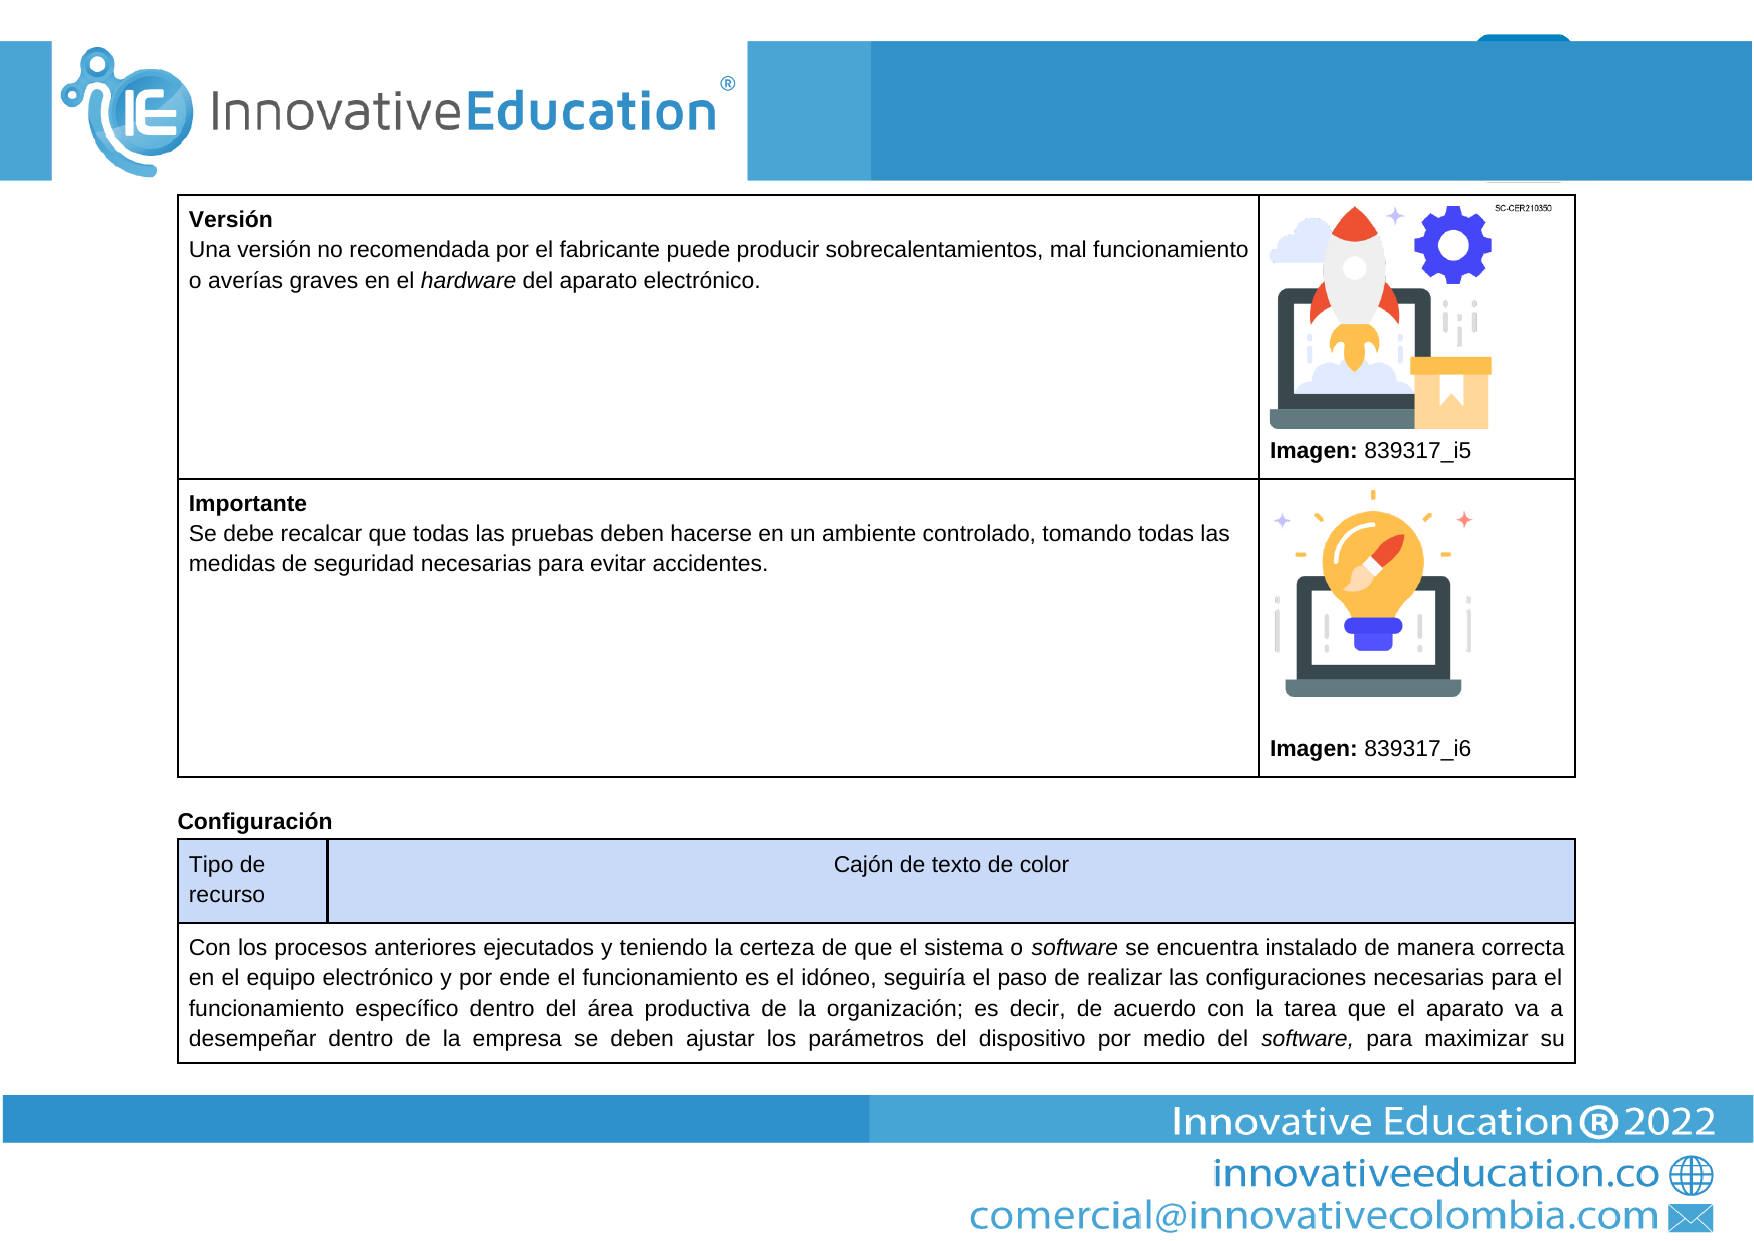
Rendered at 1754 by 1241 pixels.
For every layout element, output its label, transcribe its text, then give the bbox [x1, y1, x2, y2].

picture [1269, 490, 1477, 697]
table_cell Imagen: 839317_i6 [1260, 480, 1574, 776]
picture [1269, 206, 1492, 429]
picture [2, 1093, 1754, 1239]
table_cell Versión Una versión no recomendada por el fabricante puede producir sobrecalentamientos, mal funcionamiento o averías graves en el hardware del aparato electrónico. [179, 196, 1258, 477]
table_cell Importante Se debe recalcar que todas las pruebas deben hacerse en un ambiente controlado, tomando todas las medidas de seguridad necesarias para evitar accidentes. [179, 480, 1258, 776]
table_header Cajón de texto de color [329, 840, 1574, 922]
table_header Tipo de recurso [179, 840, 326, 922]
table_cell Imagen: 839317_i5 [1260, 196, 1574, 477]
text Configuración [177, 808, 1577, 834]
picture [0, 28, 1752, 194]
